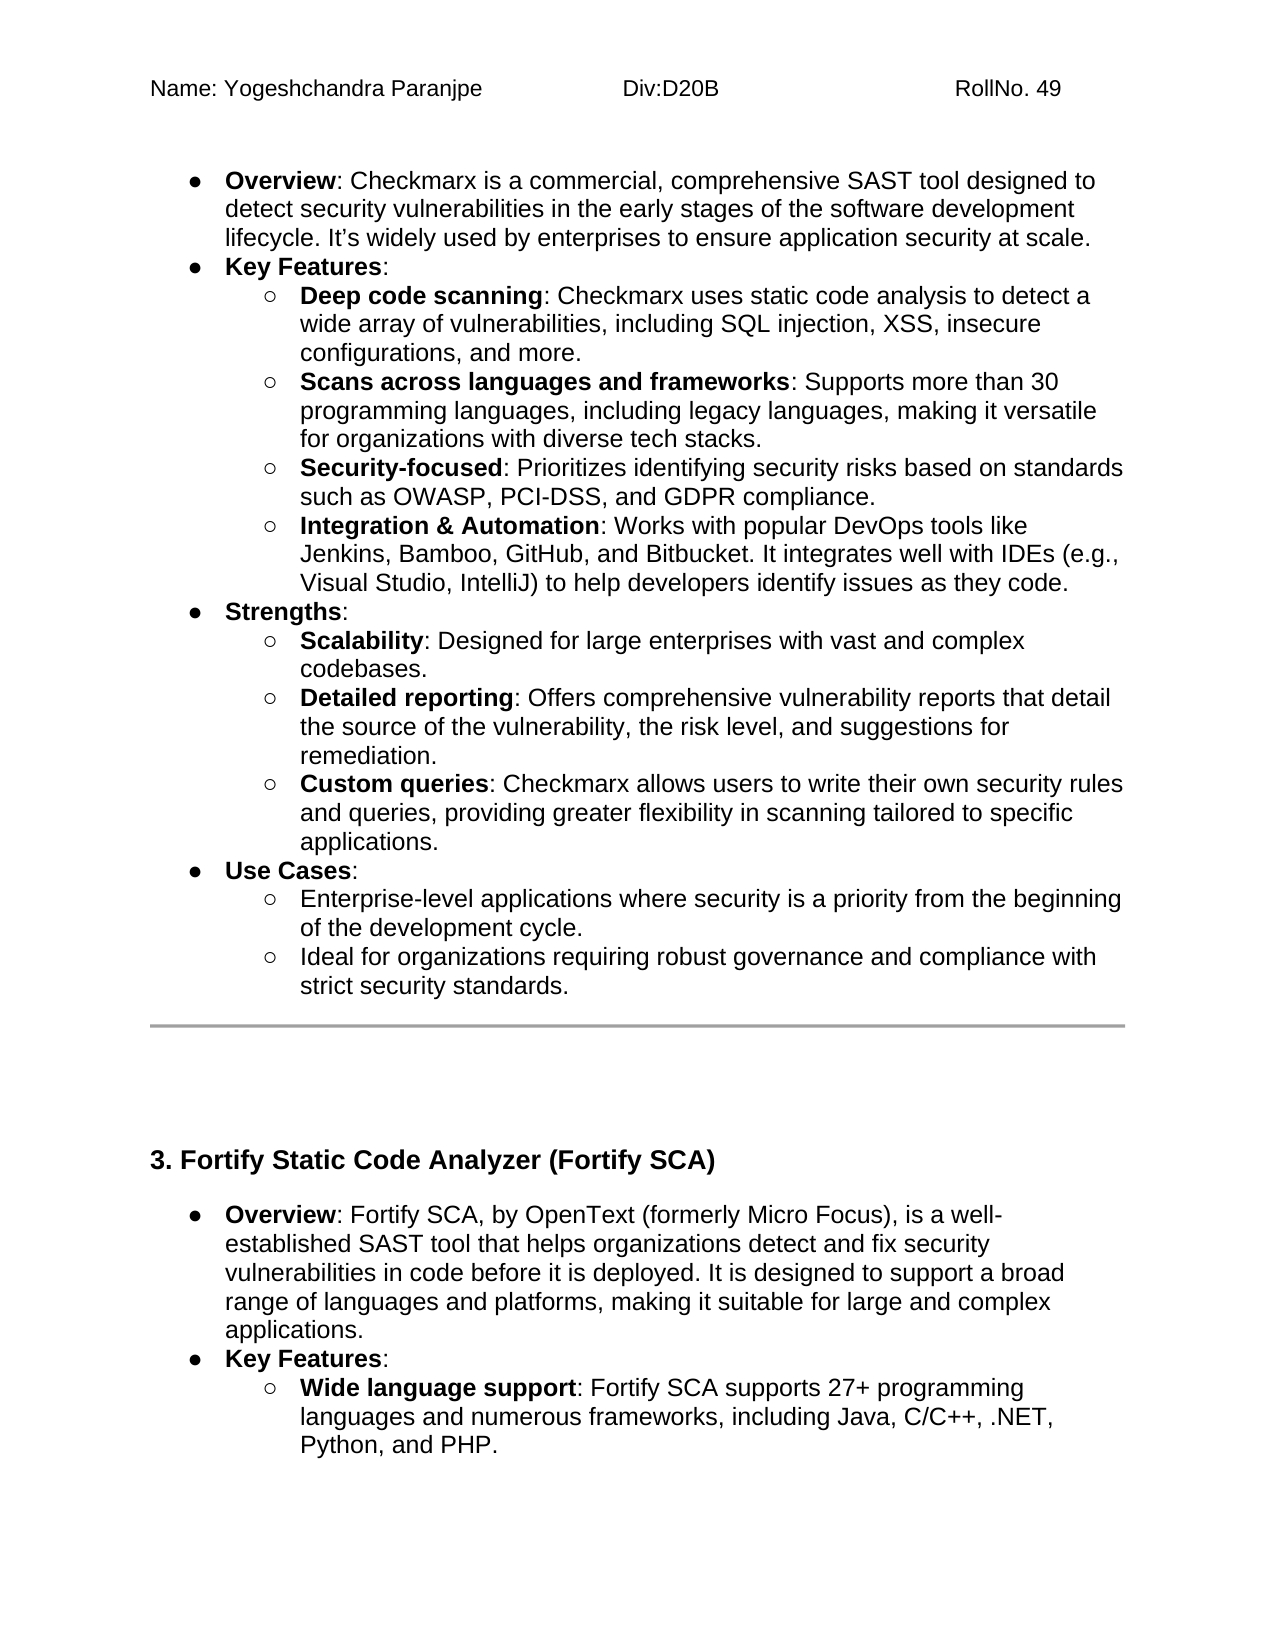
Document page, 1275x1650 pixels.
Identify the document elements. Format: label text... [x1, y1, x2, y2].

list Detailed reporting: Offers comprehensive vulnerability reports that detail the source of the vulnerability, the risk level, and suggestions for remediation. [262, 683, 1125, 769]
subtitle 3. Fortify Static Code Analyzer (Fortify SCA) [150, 1144, 1125, 1175]
list Key Features: [187, 1344, 1125, 1373]
list Use Cases: [187, 856, 1125, 884]
list Overview: Fortify SCA, by OpenText (formerly Micro Focus), is a well-established SAST tool that helps organizations detect and fix security vulnerabilities in code before it is deployed. It is designed to support a broad range of languages and platforms, making it suitable for large and complex applications. [187, 1200, 1125, 1344]
list Ideal for organizations requiring robust governance and compliance with strict security standards. [262, 942, 1125, 999]
list Enterprise-level applications where security is a priority from the beginning of the development cycle. [262, 884, 1125, 942]
list Deep code scanning: Checkmarx uses static code analysis to detect a wide array of vulnerabilities, including SQL injection, XSS, insecure configurations, and more. [262, 281, 1125, 367]
list Integration & Automation: Works with popular DevOps tools like Jenkins, Bamboo, GitHub, and Bitbucket. It integrates well with IDEs (e.g., Visual Studio, IntelliJ) to help developers identify issues as they code. [262, 511, 1125, 597]
list Scans across languages and frameworks: Supports more than 30 programming languages, including legacy languages, making it versatile for organizations with diverse tech stacks. [262, 367, 1125, 453]
list Strengths: [187, 597, 1125, 626]
list Security-focused: Prioritizes identifying security risks based on standards such as OWASP, PCI-DSS, and GDPR compliance. [262, 453, 1125, 511]
list Key Features: [187, 252, 1125, 281]
list Scalability: Designed for large enterprises with vast and complex codebases. [262, 626, 1125, 683]
list Wide language support: Fortify SCA supports 27+ programming languages and numerous frameworks, including Java, C/C++, .NET, Python, and PHP. [262, 1373, 1125, 1459]
list Overview: Checkmarx is a commercial, comprehensive SAST tool designed to detect security vulnerabilities in the early stages of the software development lifecycle. It’s widely used by enterprises to ensure application security at scale. [187, 166, 1125, 252]
list Custom queries: Checkmarx allows users to write their own security rules and queries, providing greater flexibility in scanning tailored to specific applications. [262, 769, 1125, 856]
